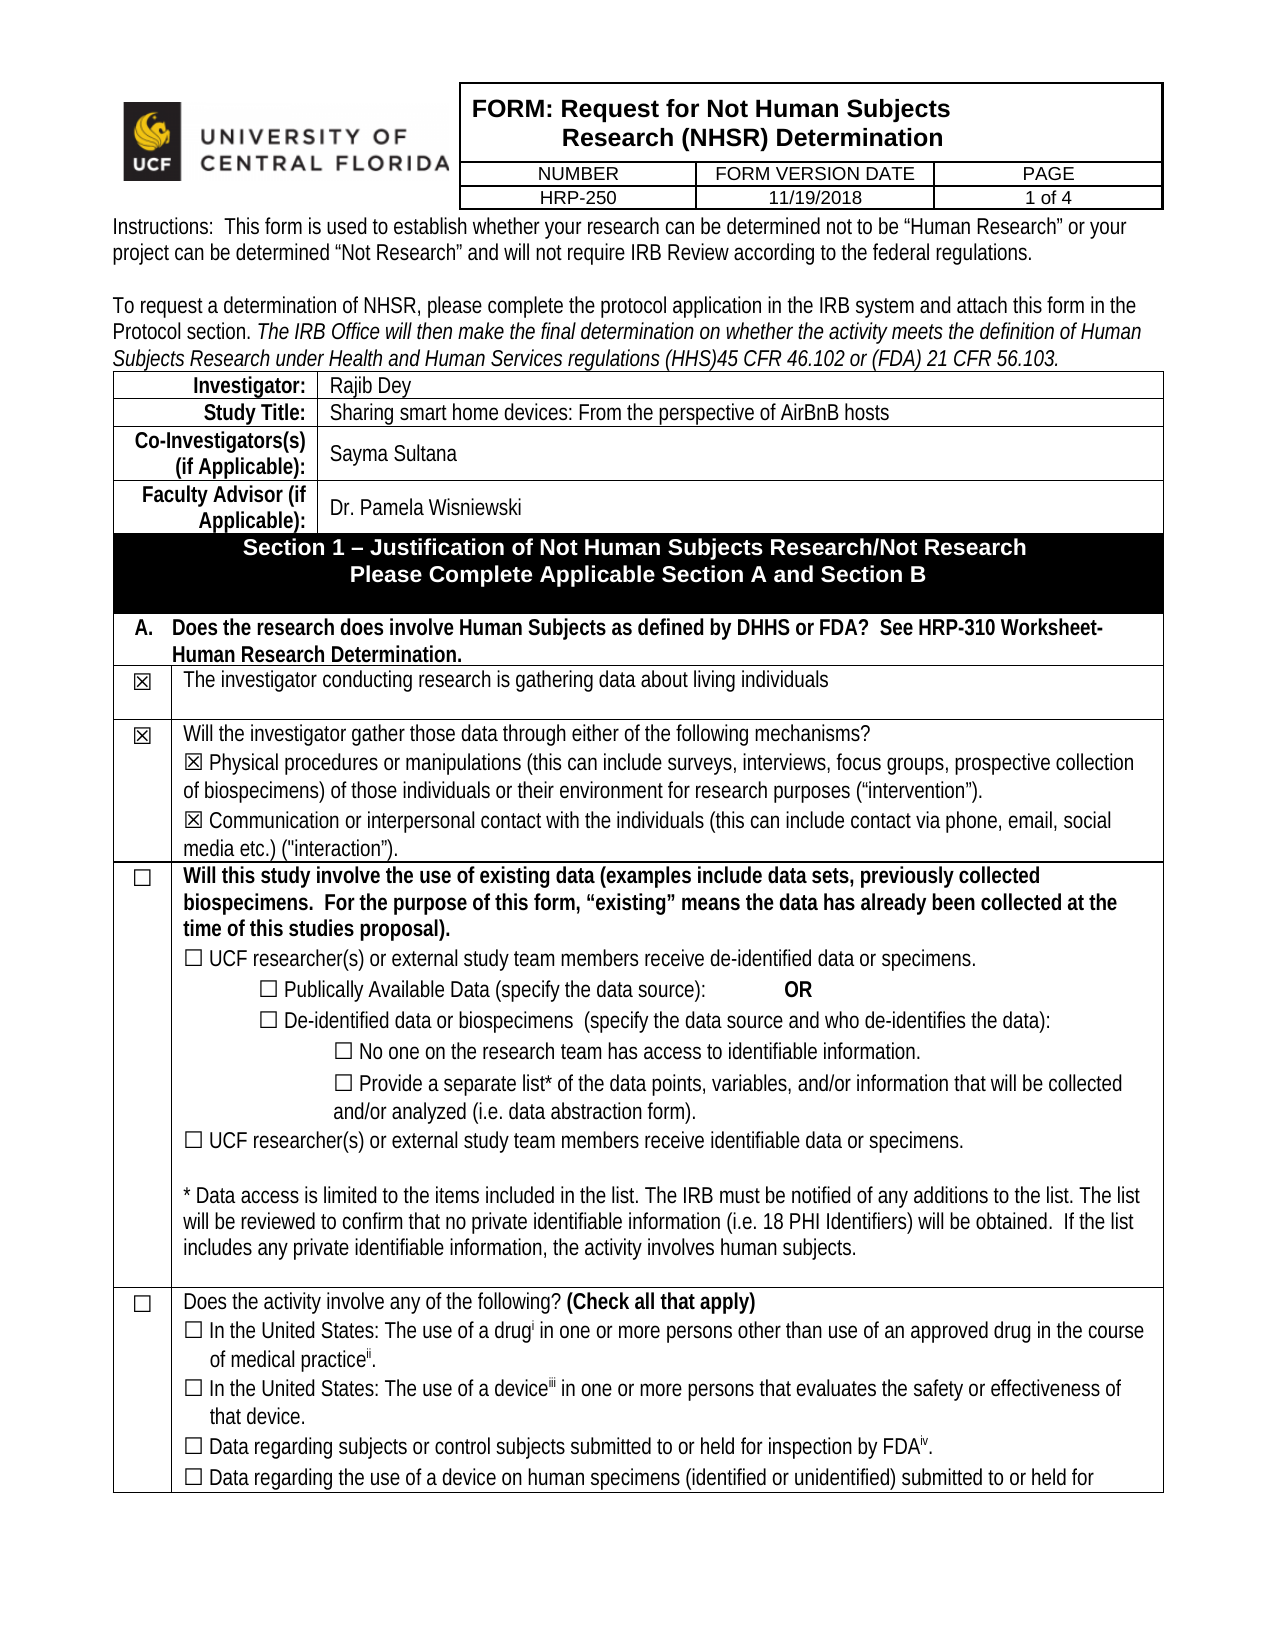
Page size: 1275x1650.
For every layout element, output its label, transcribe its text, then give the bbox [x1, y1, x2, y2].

table_cell Will the investigator gather those data through either of the following mechanisms? Physical procedures or manipulations (this can include surveys, interviews, focus groups, prospective collection of biospecimens) of those individuals or their environment for research purposes (“intervention”). Communication or interpersonal contact with the individuals (this can include contact via phone, email, social media etc.) ("interaction”). [172, 720, 1163, 861]
table_cell Study Title: [114, 399, 317, 426]
table_cell Section 1 – Justification of Not Human Subjects Research/Not Research Please Complete Applicable Section A and Section B [114, 534, 1163, 613]
table_header Investigator: [114, 372, 317, 398]
table_cell Dr. Pamela Wisniewski [318, 481, 1163, 533]
table_cell Does the research does involve Human Subjects as defined by DHHS or FDA? See HRP-310 Worksheet-Human Research Determination. [114, 614, 1163, 665]
text Instructions: This form is used to establish whether your research can be determined not to be “Human Research” or your project can be determined “Not Research” and will not require IRB Review according to the federal regulations. [112, 213, 1162, 266]
text To request a determination of NHSR, please complete the protocol application in the IRB system and attach this form in the Protocol section. The IRB Office will then make the final determination on whether the activity meets the definition of Human Subjects Research under Health and Human Services regulations (HHS)45 CFR 46.102 or (FDA) 21 CFR 56.103. [112, 292, 1162, 371]
table_cell The investigator conducting research is gathering data about living individuals [172, 666, 1163, 719]
table_header Rajib Dey [318, 372, 1163, 398]
table_cell Sharing smart home devices: From the perspective of AirBnB hosts​ [318, 399, 1163, 426]
table_cell Will this study involve the use of existing data (examples include data sets, previously collected biospecimens. For the purpose of this form, “existing” means the data has already been collected at the time of this studies proposal). UCF researcher(s) or external study team members receive de-identified data or specimens. Publically Available Data (specify the data source): OR De-identified data or biospecimens (specify the data source and who de-identifies the data): No one on the research team has access to identifiable information. Provide a separate list* of the data points, variables, and/or information that will be collected and/or analyzed (i.e. data abstraction form). UCF researcher(s) or external study team members receive identifiable data or specimens. * Data access is limited to the items included in the list. The IRB must be notified of any additions to the list. The list will be reviewed to confirm that no private identifiable information (i.e. 18 PHI Identifiers) will be obtained. If the list includes any private identifiable information, the activity involves human subjects. [172, 863, 1163, 1287]
table_cell Faculty Advisor (if Applicable): [114, 481, 317, 533]
table_cell Sayma Sultana [318, 427, 1163, 479]
table_cell Co-Investigators(s) (if Applicable): [114, 427, 317, 479]
picture [123, 102, 450, 181]
